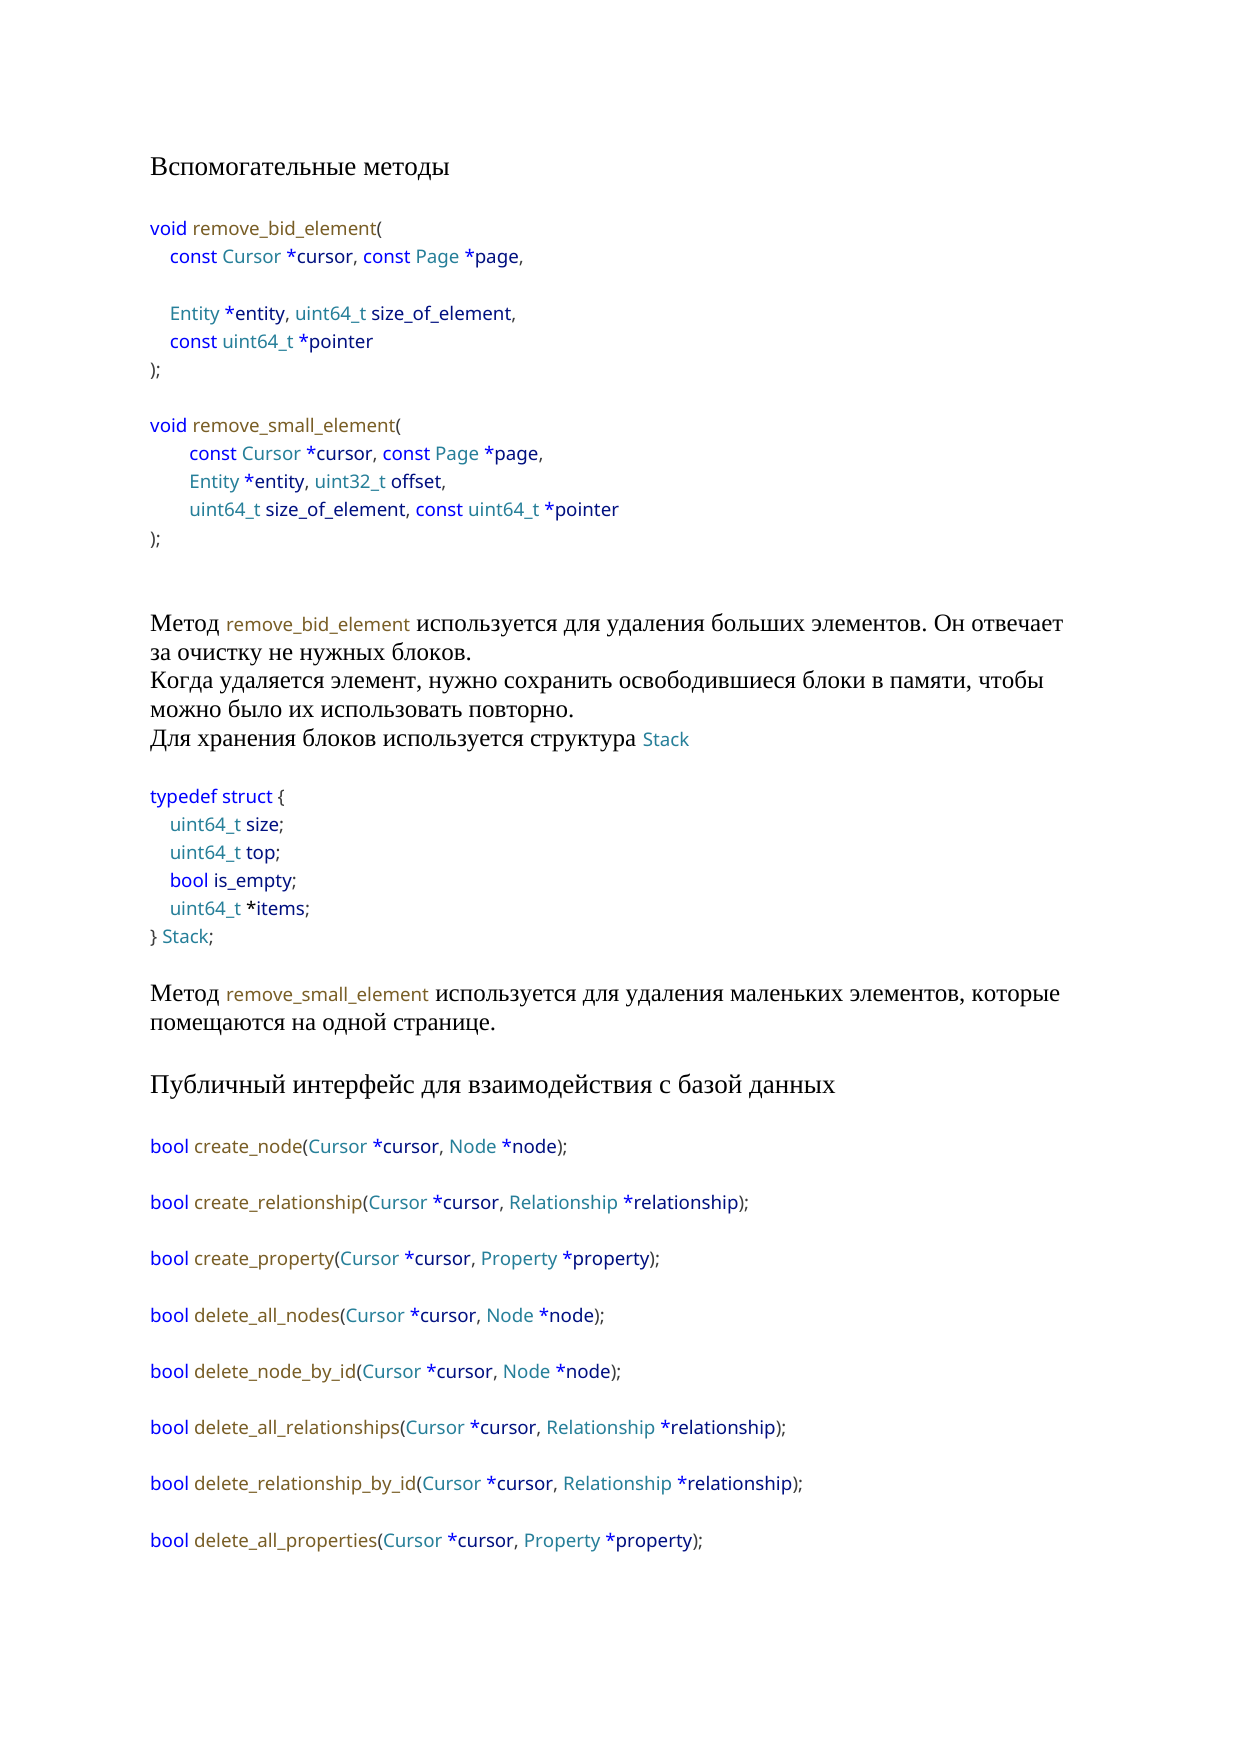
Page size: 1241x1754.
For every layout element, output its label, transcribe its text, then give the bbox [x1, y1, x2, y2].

text uint64_t size; [150, 808, 1090, 837]
text void remove_small_element( [150, 410, 1090, 438]
text Метод remove_bid_element используется для удаления больших элементов. Он отвечает за очистку не нужных блоков. [150, 608, 1090, 665]
text Entity *entity, uint64_t size_of_element, [150, 297, 1090, 325]
text bool delete_all_nodes(Cursor *cursor, Node *node); [150, 1299, 1090, 1327]
text const Cursor *cursor, const Page *page, [150, 438, 1090, 466]
subtitle Публичный интерфейс для взаимодействия с базой данных [150, 1068, 1090, 1099]
text Entity *entity, uint32_t offset, [150, 466, 1090, 494]
text typedef struct { [150, 780, 1090, 808]
text bool delete_all_relationships(Cursor *cursor, Relationship *relationship); [150, 1412, 1090, 1440]
text uint64_t top; [150, 837, 1090, 865]
text const Cursor *cursor, const Page *page, [150, 240, 1090, 268]
text bool delete_relationship_by_id(Cursor *cursor, Relationship *relationship); [150, 1468, 1090, 1496]
text Метод remove_small_element используется для удаления маленьких элементов, которые помещаются на одной странице. [150, 978, 1090, 1035]
text const uint64_t *pointer [150, 325, 1090, 353]
text bool create_relationship(Cursor *cursor, Relationship *relationship); [150, 1187, 1090, 1215]
text Когда удаляется элемент, нужно сохранить освободившиеся блоки в памяти, чтобы можно было их использовать повторно. [150, 665, 1090, 723]
text uint64_t *items; [150, 893, 1090, 921]
text void remove_bid_element( [150, 212, 1090, 240]
text } Stack; [150, 921, 1090, 949]
subtitle Вспомогательные методы [150, 150, 1090, 181]
text bool create_node(Cursor *cursor, Node *node); [150, 1131, 1090, 1159]
text uint64_t size_of_element, const uint64_t *pointer [150, 494, 1090, 522]
text ); [150, 522, 1090, 550]
text bool is_empty; [150, 865, 1090, 893]
text bool delete_node_by_id(Cursor *cursor, Node *node); [150, 1356, 1090, 1384]
text ); [150, 353, 1090, 382]
text bool delete_all_properties(Cursor *cursor, Property *property); [150, 1524, 1090, 1552]
text bool create_property(Cursor *cursor, Property *property); [150, 1243, 1090, 1271]
text Для хранения блоков используется структура Stack [150, 723, 1090, 752]
